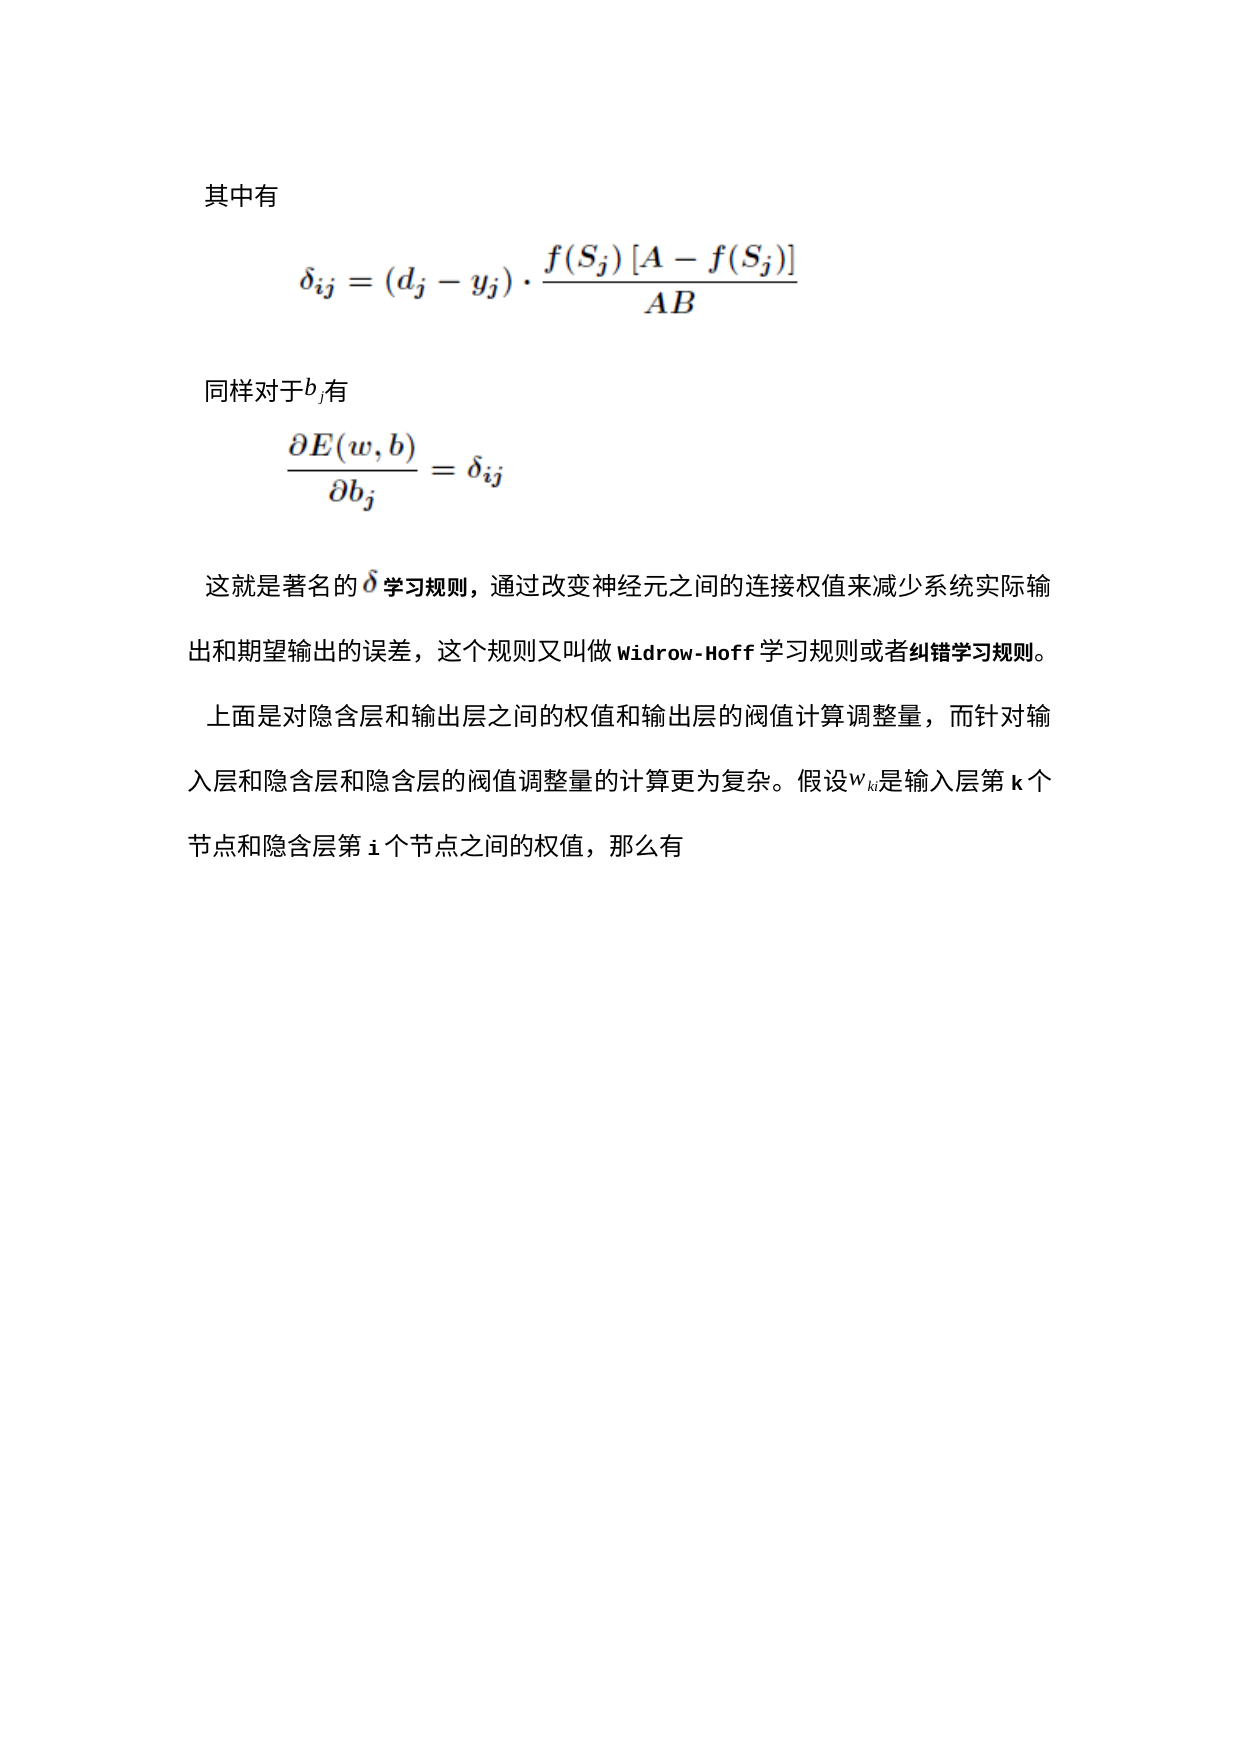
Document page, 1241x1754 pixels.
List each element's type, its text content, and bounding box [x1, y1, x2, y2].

picture [283, 422, 515, 516]
text 这就是著名的学习规则，通过改变神经元之间的连接权值来减少系统实际输出和期望输出的误差，这个规则又叫做Widrow-Hoff学习规则或者纠错学习规则。 [187, 552, 1053, 682]
picture [293, 227, 807, 323]
text 上面是对隐含层和输出层之间的权值和输出层的阀值计算调整量，而针对输入层和隐含层和隐含层的阀值调整量的计算更为复杂。假设是输入层第k个节点和隐含层第i个节点之间的权值，那么有 [187, 682, 1053, 877]
picture [359, 566, 383, 596]
text 同样对于有 [187, 357, 1053, 422]
text 其中有 [187, 162, 1053, 227]
